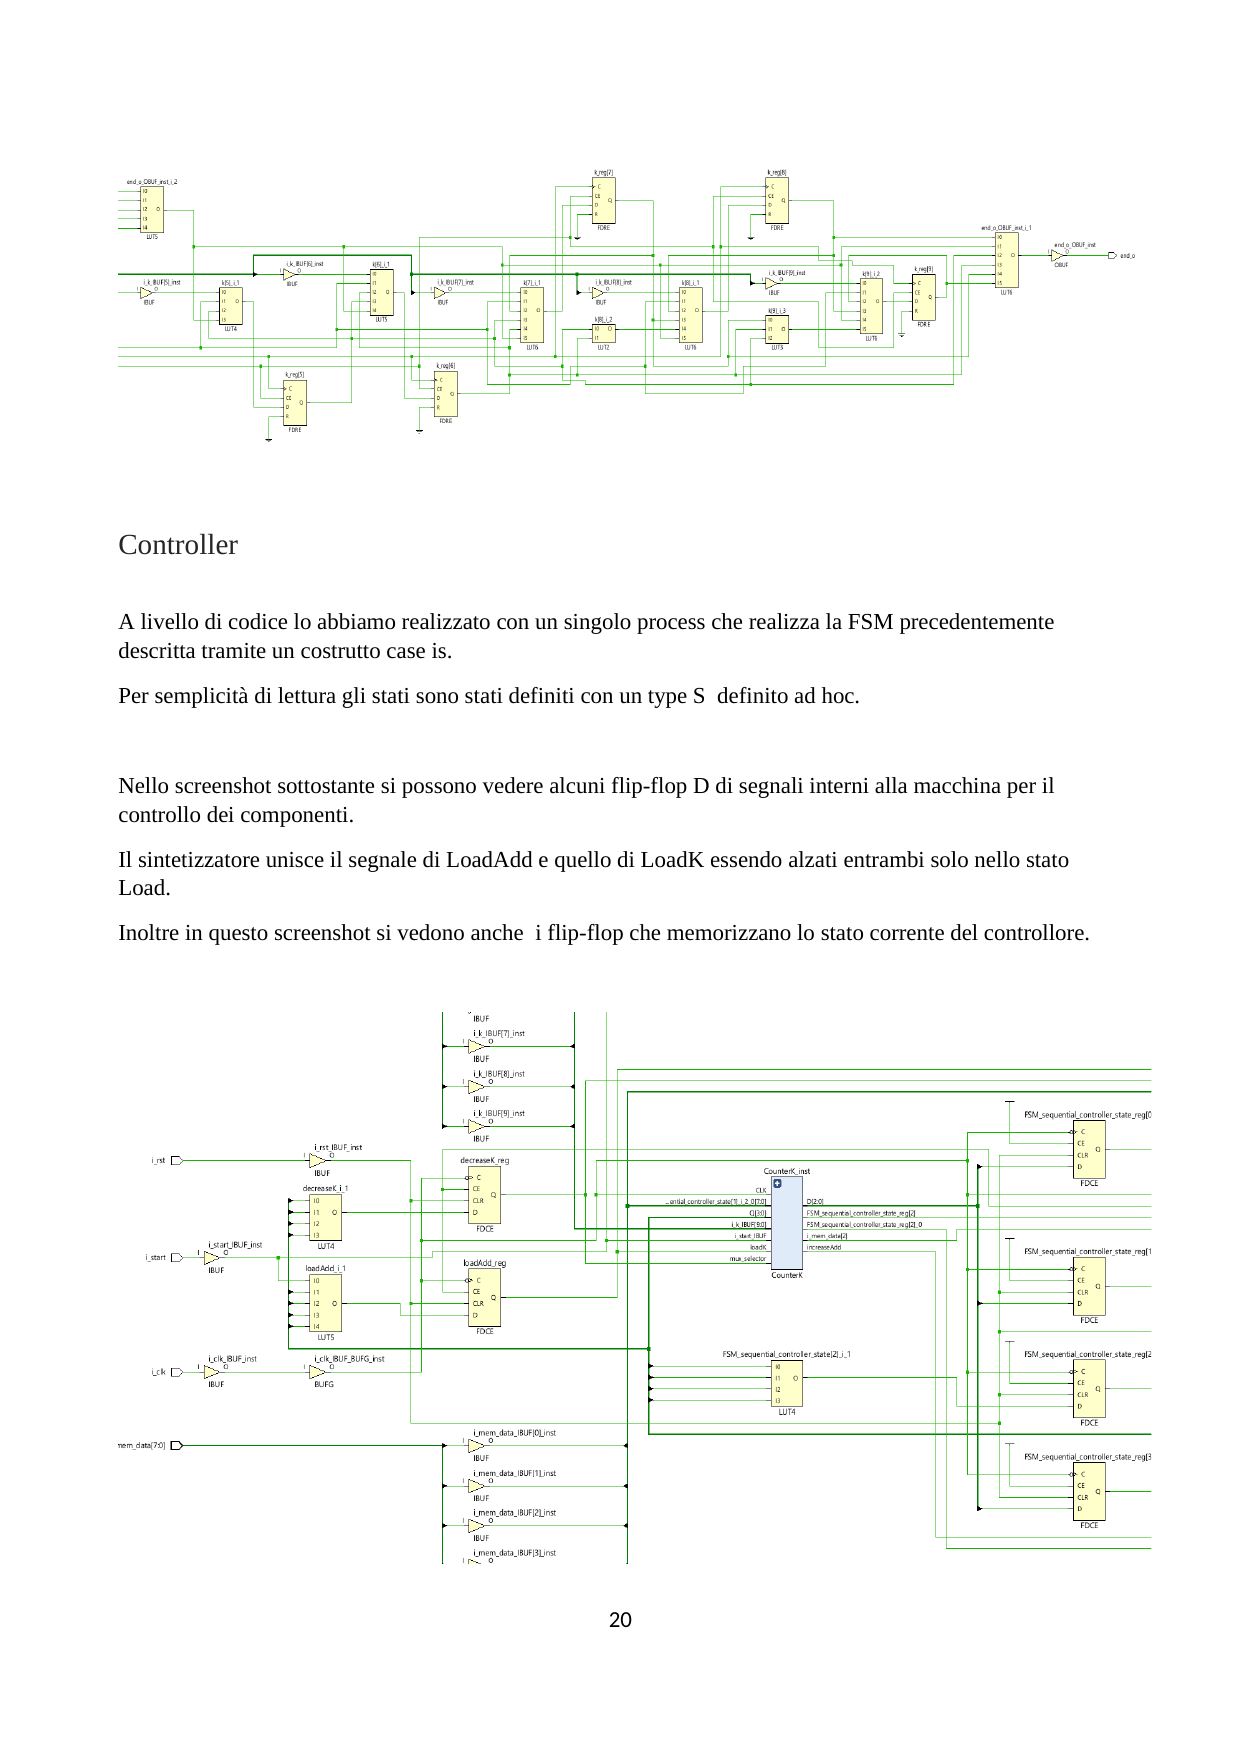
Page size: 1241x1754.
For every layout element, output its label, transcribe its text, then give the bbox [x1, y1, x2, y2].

text A livello di codice lo abbiamo realizzato con un singolo process che realizza la FSM precedentemente descritta tramite un costrutto case is. [118, 608, 1122, 663]
subtitle Controller [118, 527, 1122, 561]
text Nello screenshot sottostante si possono vedere alcuni flip-flop D di segnali interni alla macchina per il controllo dei componenti. [118, 772, 1122, 827]
picture [118, 1012, 1152, 1564]
picture [118, 147, 1144, 464]
text Per semplicità di lettura gli stati sono stati definiti con un type S definito ad hoc. [118, 682, 1122, 708]
text Inoltre in questo screenshot si vedono anche i flip-flop che memorizzano lo stato corrente del controllore. [118, 919, 1122, 946]
text Il sintetizzatore unisce il segnale di LoadAdd e quello di LoadK essendo alzati entrambi solo nello stato Load. [118, 846, 1122, 901]
